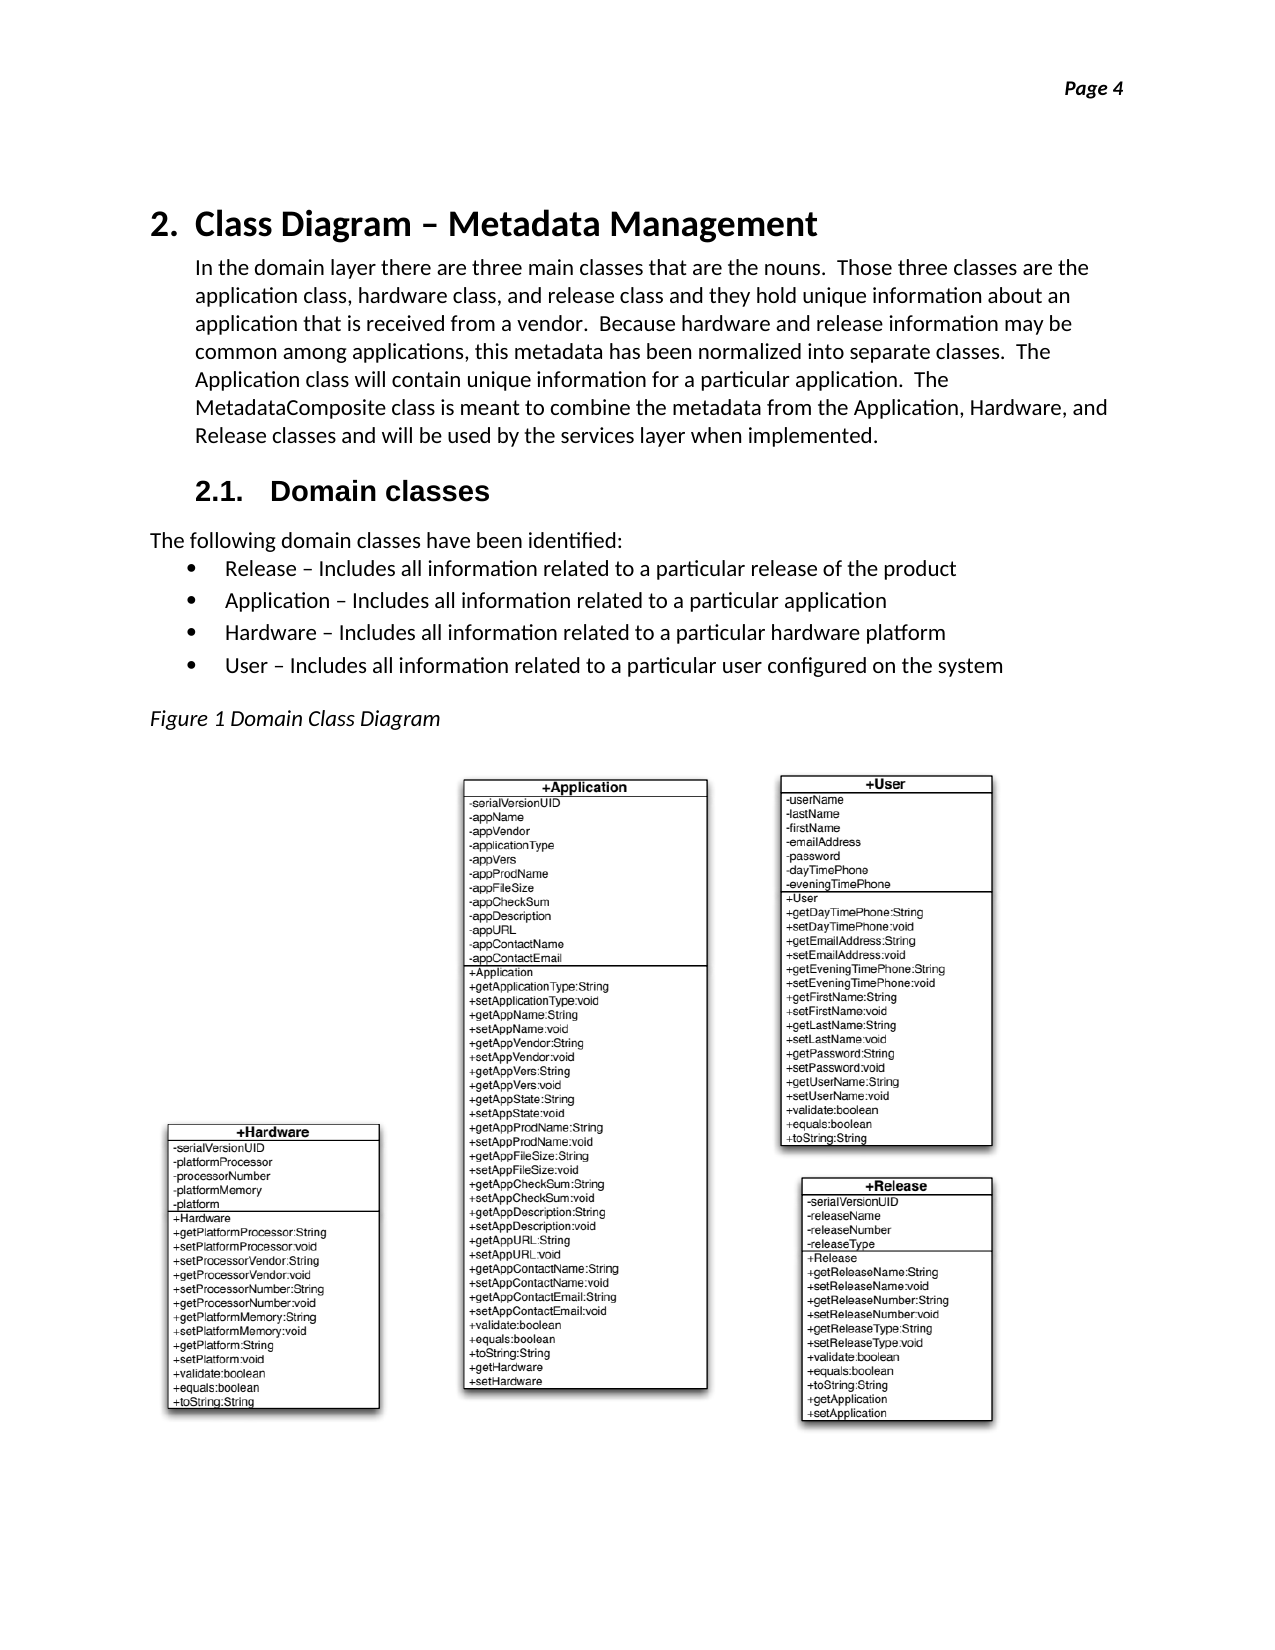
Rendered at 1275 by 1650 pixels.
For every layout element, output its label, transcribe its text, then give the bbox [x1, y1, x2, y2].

list Application – Includes all information related to a particular application [187, 586, 1125, 614]
text The following domain classes have been identified: [150, 526, 1125, 554]
list User – Includes all information related to a particular user configured on the system [187, 651, 1125, 679]
text Figure 1 Domain Class Diagram [150, 704, 1125, 732]
text In the domain layer there are three main classes that are the nouns. Those three classes are the application class, hardware class, and release class and they hold unique information about an application that is received from a vendor. Because hardware and release information may be common among applications, this metadata has been normalized into separate classes. The Application class will contain unique information for a particular application. The MetadataComposite class is meant to combine the metadata from the Application, Hardware, and Release classes and will be used by the services layer when implemented. [195, 253, 1125, 449]
list Release – Includes all information related to a particular release of the product [187, 554, 1125, 582]
subtitle Domain classes [195, 474, 1125, 507]
subtitle Class Diagram – Metadata Management [150, 200, 1125, 246]
list Hardware – Includes all information related to a particular hardware platform [187, 618, 1125, 647]
